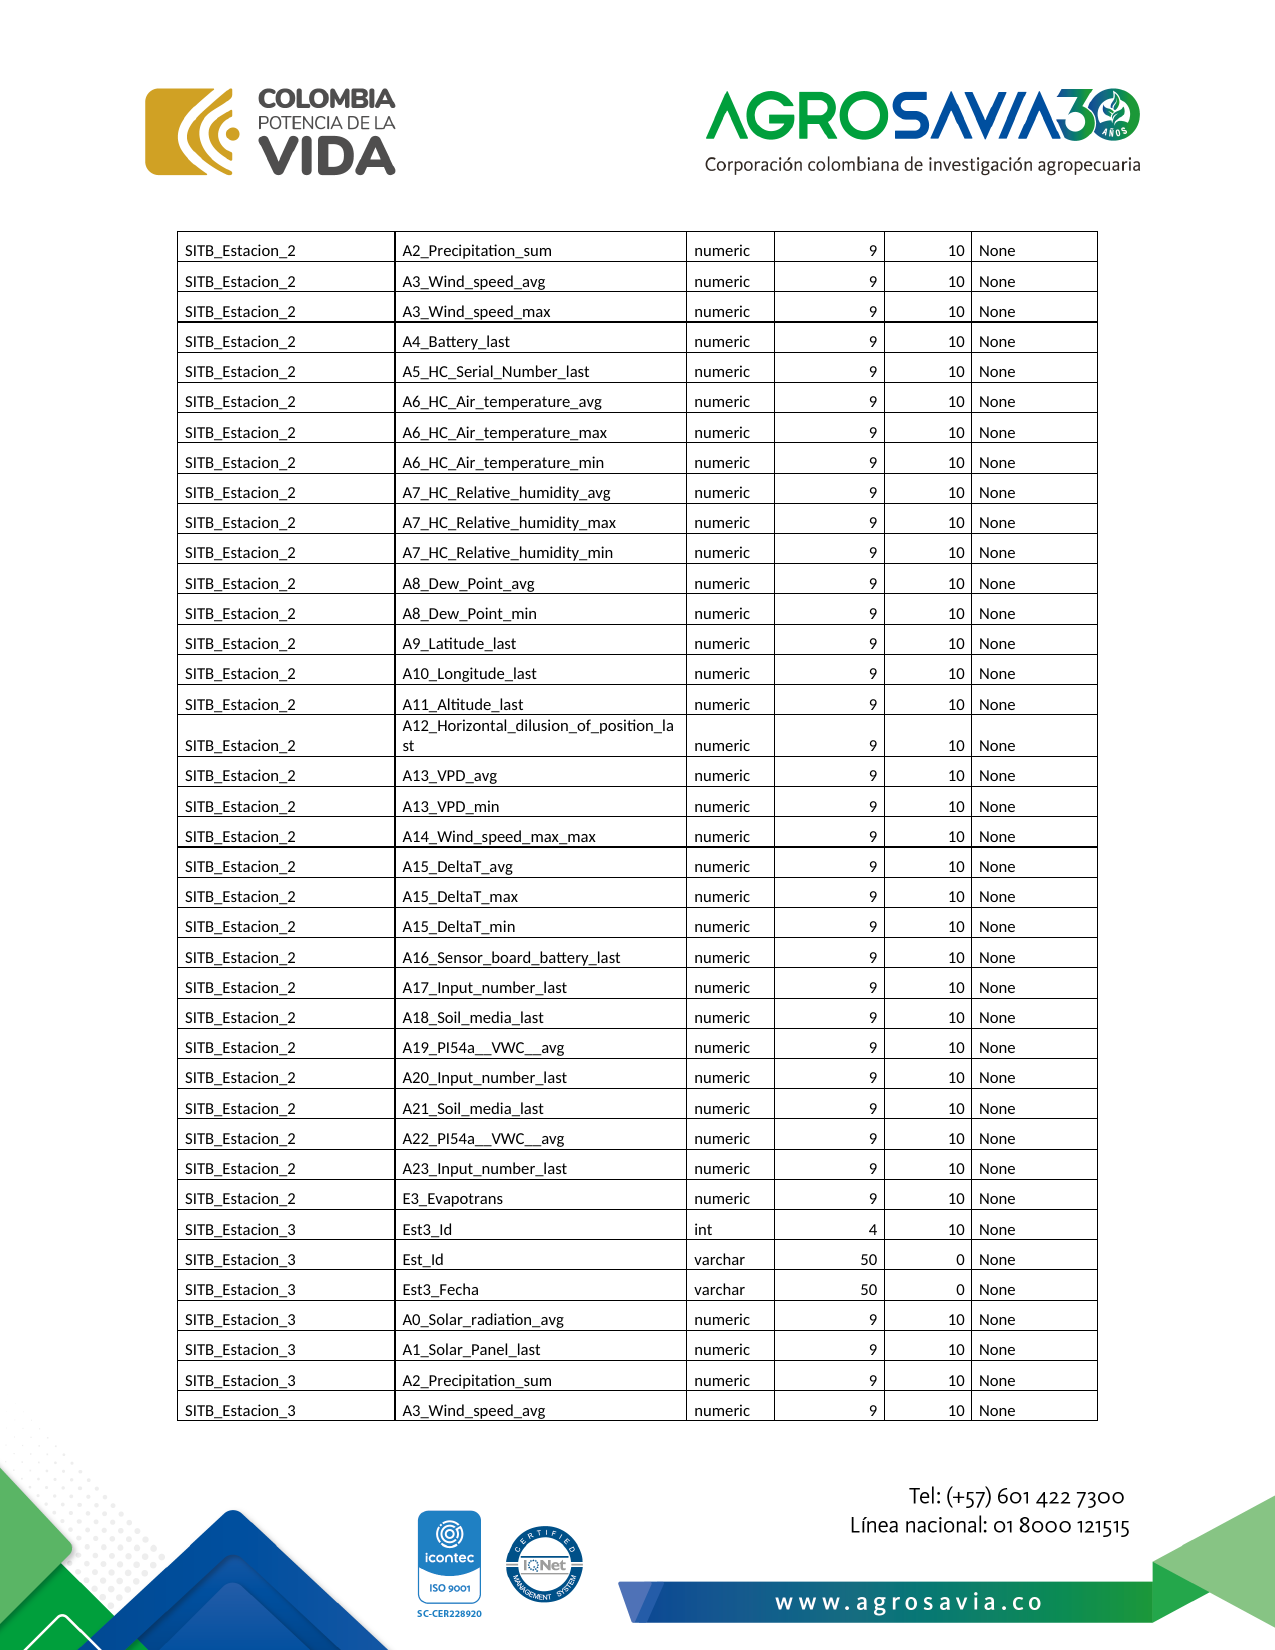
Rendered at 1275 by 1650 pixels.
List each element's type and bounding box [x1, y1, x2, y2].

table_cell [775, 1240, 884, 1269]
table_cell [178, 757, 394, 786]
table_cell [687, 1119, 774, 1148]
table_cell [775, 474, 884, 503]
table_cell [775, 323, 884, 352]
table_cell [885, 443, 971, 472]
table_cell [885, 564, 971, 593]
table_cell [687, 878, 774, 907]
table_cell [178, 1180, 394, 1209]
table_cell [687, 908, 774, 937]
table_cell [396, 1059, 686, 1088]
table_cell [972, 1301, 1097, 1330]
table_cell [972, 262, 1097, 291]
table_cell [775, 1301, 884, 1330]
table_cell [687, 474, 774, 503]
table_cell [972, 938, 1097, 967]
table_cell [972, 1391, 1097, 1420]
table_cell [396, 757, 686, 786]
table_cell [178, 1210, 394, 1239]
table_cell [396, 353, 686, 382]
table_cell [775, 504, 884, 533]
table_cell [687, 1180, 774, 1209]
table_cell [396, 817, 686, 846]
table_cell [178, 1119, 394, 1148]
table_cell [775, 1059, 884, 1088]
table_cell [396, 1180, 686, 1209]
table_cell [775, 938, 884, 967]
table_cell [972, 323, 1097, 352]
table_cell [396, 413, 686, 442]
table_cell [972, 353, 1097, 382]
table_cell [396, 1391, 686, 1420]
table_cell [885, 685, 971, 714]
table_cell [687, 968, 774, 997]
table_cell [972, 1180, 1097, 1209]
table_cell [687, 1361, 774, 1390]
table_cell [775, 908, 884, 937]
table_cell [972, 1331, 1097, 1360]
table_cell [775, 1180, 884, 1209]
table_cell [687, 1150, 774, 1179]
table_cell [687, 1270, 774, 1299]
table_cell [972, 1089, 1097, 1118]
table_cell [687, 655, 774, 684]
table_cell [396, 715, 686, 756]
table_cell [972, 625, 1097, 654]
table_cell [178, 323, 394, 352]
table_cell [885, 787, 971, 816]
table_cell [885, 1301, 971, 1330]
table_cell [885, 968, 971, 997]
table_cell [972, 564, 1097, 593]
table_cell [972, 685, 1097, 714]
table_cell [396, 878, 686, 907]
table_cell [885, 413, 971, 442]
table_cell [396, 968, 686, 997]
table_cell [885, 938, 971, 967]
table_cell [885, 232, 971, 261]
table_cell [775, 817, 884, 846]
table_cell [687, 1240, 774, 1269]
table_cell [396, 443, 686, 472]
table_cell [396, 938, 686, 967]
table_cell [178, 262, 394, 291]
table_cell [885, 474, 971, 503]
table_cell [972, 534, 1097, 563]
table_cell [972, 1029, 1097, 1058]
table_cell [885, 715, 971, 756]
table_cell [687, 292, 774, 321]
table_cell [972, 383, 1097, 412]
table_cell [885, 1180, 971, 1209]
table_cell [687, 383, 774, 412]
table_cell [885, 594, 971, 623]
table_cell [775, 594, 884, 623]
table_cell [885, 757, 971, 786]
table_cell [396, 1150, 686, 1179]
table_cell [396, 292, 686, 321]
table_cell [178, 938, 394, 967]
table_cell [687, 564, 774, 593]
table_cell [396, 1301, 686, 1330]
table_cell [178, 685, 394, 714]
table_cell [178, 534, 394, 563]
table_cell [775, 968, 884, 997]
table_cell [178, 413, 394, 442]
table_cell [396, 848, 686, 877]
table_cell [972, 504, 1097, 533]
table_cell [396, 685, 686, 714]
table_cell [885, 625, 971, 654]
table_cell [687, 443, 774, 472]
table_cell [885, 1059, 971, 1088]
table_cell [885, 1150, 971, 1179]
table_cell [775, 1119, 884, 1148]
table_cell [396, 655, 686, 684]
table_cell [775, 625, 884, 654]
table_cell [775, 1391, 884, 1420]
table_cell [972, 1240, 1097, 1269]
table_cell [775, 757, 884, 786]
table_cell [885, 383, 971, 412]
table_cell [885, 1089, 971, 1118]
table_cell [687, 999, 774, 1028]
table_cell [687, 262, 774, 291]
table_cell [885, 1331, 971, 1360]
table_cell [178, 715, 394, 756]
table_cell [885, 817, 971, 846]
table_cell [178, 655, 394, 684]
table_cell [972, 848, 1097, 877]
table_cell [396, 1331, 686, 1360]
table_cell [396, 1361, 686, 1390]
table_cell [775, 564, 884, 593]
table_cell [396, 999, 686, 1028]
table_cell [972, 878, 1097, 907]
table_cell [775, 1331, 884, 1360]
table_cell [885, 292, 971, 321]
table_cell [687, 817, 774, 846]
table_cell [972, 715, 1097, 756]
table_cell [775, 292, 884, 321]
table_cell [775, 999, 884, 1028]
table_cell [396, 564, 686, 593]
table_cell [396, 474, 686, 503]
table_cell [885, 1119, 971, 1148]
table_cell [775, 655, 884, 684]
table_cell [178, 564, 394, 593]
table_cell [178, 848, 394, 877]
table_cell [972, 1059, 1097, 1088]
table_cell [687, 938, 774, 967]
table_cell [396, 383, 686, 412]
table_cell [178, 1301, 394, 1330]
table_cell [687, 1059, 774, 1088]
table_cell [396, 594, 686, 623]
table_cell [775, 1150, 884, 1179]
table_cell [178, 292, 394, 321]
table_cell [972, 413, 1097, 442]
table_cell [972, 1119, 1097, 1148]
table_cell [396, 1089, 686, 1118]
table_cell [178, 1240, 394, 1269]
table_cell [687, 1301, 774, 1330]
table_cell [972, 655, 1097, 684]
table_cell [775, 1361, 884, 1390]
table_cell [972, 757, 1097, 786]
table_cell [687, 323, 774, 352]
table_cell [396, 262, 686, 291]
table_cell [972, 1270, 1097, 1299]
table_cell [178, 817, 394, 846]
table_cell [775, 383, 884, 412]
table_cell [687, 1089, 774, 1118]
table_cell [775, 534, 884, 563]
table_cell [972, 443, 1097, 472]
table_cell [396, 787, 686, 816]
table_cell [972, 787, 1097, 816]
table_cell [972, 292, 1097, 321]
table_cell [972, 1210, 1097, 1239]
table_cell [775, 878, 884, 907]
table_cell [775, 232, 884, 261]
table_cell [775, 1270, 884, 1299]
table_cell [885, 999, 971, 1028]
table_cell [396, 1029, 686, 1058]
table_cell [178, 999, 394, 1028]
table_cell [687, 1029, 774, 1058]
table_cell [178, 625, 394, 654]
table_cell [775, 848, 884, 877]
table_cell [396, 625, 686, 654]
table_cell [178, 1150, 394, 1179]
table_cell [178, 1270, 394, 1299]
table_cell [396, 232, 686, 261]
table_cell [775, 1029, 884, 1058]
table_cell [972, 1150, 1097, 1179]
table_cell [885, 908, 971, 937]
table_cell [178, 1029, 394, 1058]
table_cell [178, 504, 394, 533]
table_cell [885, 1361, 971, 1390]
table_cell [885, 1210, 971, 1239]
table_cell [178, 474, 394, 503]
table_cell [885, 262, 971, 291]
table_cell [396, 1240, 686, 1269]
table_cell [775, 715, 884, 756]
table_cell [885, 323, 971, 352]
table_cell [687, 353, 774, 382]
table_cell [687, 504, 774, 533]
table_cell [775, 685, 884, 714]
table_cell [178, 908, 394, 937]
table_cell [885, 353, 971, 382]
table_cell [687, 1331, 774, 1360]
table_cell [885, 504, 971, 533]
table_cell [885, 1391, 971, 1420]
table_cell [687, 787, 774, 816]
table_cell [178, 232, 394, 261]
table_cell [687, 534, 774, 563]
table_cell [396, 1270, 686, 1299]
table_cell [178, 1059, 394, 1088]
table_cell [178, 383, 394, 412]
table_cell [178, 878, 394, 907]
picture [0, 0, 1275, 238]
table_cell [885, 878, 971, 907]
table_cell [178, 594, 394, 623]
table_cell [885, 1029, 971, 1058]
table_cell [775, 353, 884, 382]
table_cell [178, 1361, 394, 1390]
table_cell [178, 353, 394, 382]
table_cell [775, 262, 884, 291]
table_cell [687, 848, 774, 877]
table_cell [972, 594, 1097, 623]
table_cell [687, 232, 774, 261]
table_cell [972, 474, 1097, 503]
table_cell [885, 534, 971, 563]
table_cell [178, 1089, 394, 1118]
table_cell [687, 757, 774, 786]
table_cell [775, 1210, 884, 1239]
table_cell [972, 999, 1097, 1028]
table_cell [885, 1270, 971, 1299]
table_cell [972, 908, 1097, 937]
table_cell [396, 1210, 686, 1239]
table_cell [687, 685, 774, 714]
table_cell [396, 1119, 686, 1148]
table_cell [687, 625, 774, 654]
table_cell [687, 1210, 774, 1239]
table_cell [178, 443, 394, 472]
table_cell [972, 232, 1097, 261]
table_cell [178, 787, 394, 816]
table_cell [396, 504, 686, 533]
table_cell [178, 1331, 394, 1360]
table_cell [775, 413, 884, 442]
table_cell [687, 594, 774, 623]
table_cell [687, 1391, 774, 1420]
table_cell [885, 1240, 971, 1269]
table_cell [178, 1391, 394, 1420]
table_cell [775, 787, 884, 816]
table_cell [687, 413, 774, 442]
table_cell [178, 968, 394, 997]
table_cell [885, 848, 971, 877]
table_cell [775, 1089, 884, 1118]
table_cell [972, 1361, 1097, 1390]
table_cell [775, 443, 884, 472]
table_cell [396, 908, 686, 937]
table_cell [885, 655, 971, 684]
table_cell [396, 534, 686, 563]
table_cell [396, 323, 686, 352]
picture [0, 1212, 1275, 1650]
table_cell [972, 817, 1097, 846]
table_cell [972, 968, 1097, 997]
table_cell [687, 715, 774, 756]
